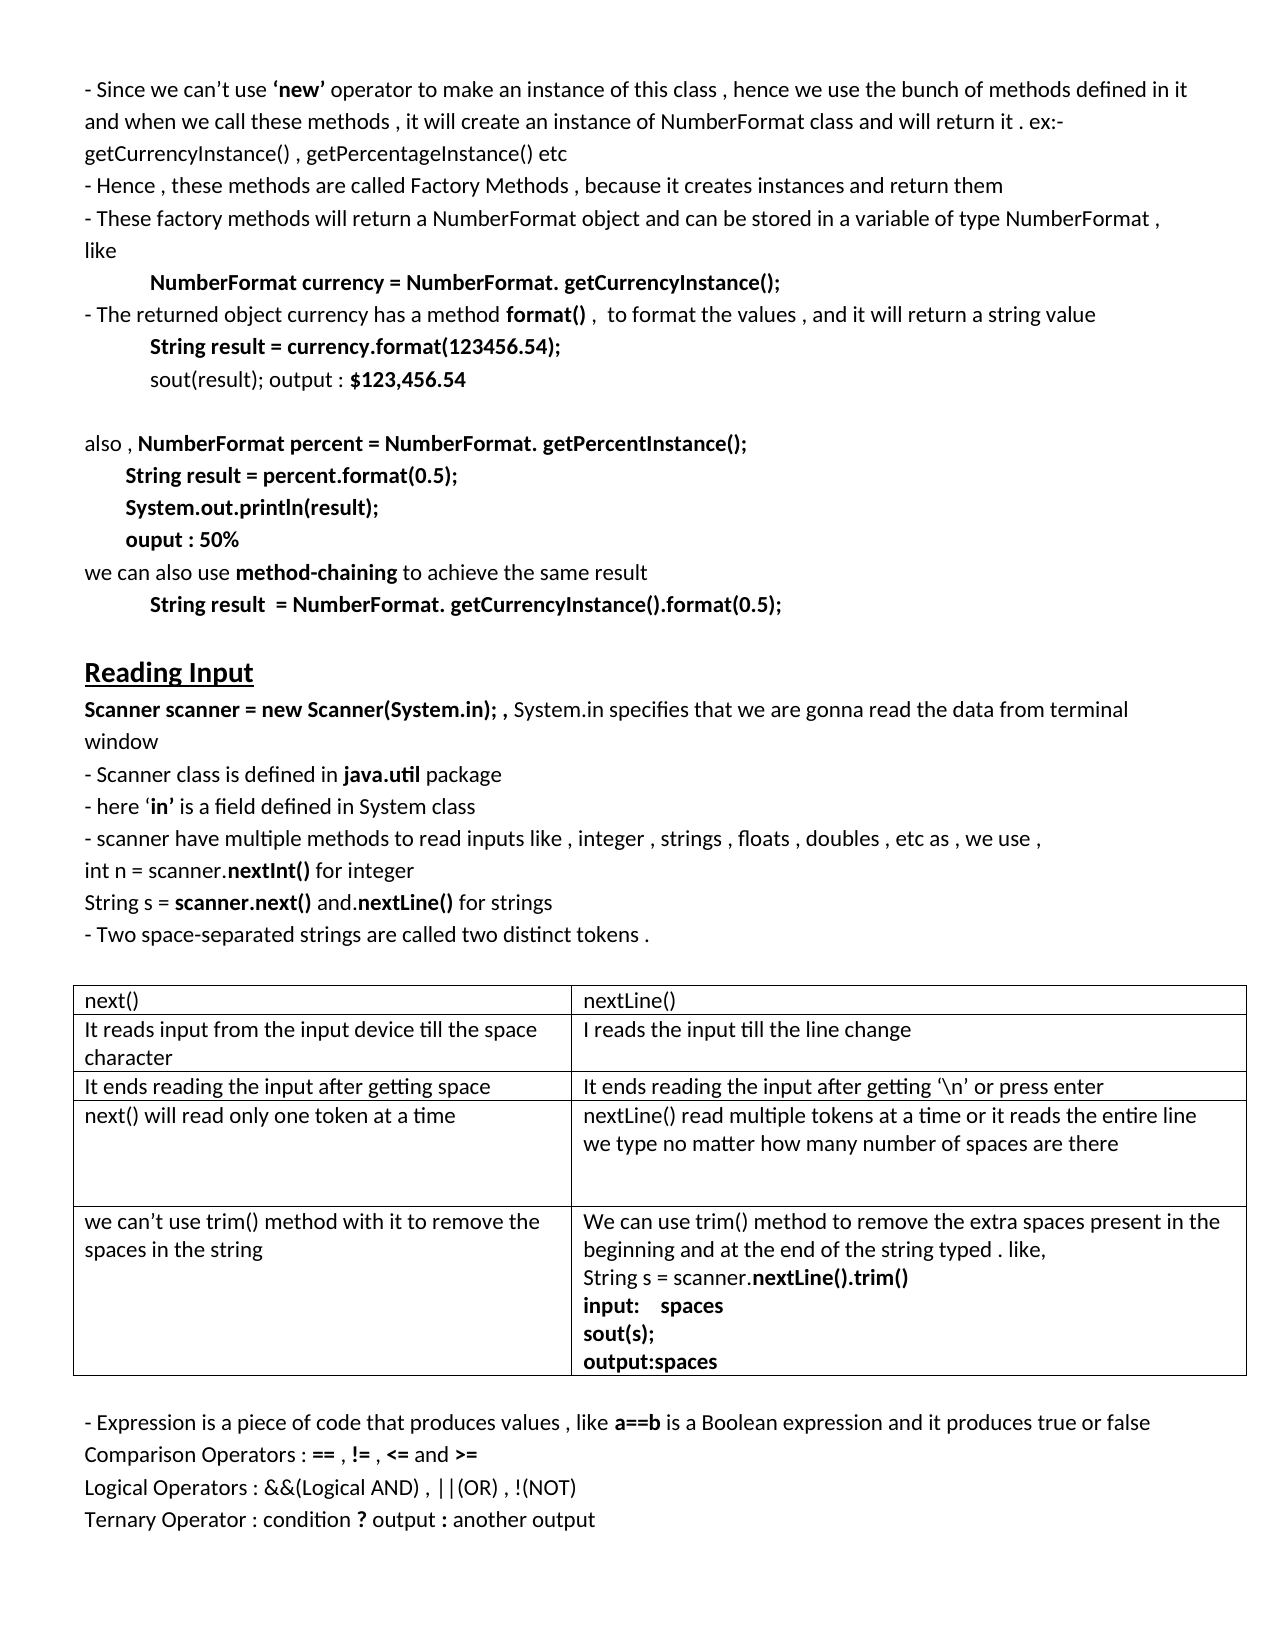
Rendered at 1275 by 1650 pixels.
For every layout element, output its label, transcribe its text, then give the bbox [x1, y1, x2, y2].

text String s = scanner.next() and.nextLine() for strings [84, 888, 1191, 916]
text String result = percent.format(0.5); [84, 461, 1191, 489]
text Reading Input [84, 654, 1191, 690]
table_cell I reads the input till the line change [572, 1015, 1246, 1071]
text String result = currency.format(123456.54); [84, 332, 1191, 361]
text ouput : 50% [84, 526, 1191, 554]
text sout(result); output : $123,456.54 [84, 365, 1191, 393]
table_cell we can’t use trim() method with it to remove the spaces in the string [74, 1207, 571, 1375]
text Logical Operators : &&(Logical AND) , ||(OR) , !(NOT) [84, 1473, 1191, 1501]
text NumberFormat currency = NumberFormat. getCurrencyInstance(); [84, 268, 1191, 296]
text - Two space-separated strings are called two distinct tokens . [84, 921, 1191, 949]
text - These factory methods will return a NumberFormat object and can be stored in a variable of type NumberFormat , like [84, 204, 1191, 264]
text - scanner have multiple methods to read inputs like , integer , strings , floats , doubles , etc as , we use , [84, 824, 1191, 852]
text System.out.println(result); [84, 493, 1191, 521]
table_header next() [74, 986, 571, 1014]
text Ternary Operator : condition ? output : another output [84, 1505, 1191, 1533]
text String result = NumberFormat. getCurrencyInstance().format(0.5); [84, 590, 1191, 618]
text - here ‘in’ is a field defined in System class [84, 792, 1191, 820]
text - The returned object currency has a method format() , to format the values , and it will return a string value [84, 300, 1191, 328]
table_cell It reads input from the input device till the space character [74, 1015, 571, 1071]
table_cell It ends reading the input after getting space [74, 1072, 571, 1100]
table_header nextLine() [572, 986, 1246, 1014]
text we can also use method-chaining to achieve the same result [84, 558, 1191, 586]
table_cell It ends reading the input after getting ‘\n’ or press enter [572, 1072, 1246, 1100]
text - Scanner class is defined in java.util package [84, 760, 1191, 788]
text - Expression is a piece of code that produces values , like a==b is a Boolean expression and it produces true or false [84, 1408, 1191, 1436]
text Comparison Operators : == , != , <= and >= [84, 1441, 1191, 1469]
text Scanner scanner = new Scanner(System.in); , System.in specifies that we are gonna read the data from terminal window [84, 695, 1191, 756]
text - Hence , these methods are called Factory Methods , because it creates instances and return them [84, 172, 1191, 199]
text int n = scanner.nextInt() for integer [84, 856, 1191, 884]
text also , NumberFormat percent = NumberFormat. getPercentInstance(); [84, 429, 1191, 457]
table_cell nextLine() read multiple tokens at a time or it reads the entire line we type no matter how many number of spaces are there [572, 1101, 1246, 1206]
table_cell next() will read only one token at a time [74, 1101, 571, 1206]
table_cell We can use trim() method to remove the extra spaces present in the beginning and at the end of the string typed . like, String s = scanner.nextLine().trim() input: spaces sout(s); output:spaces [572, 1207, 1246, 1375]
